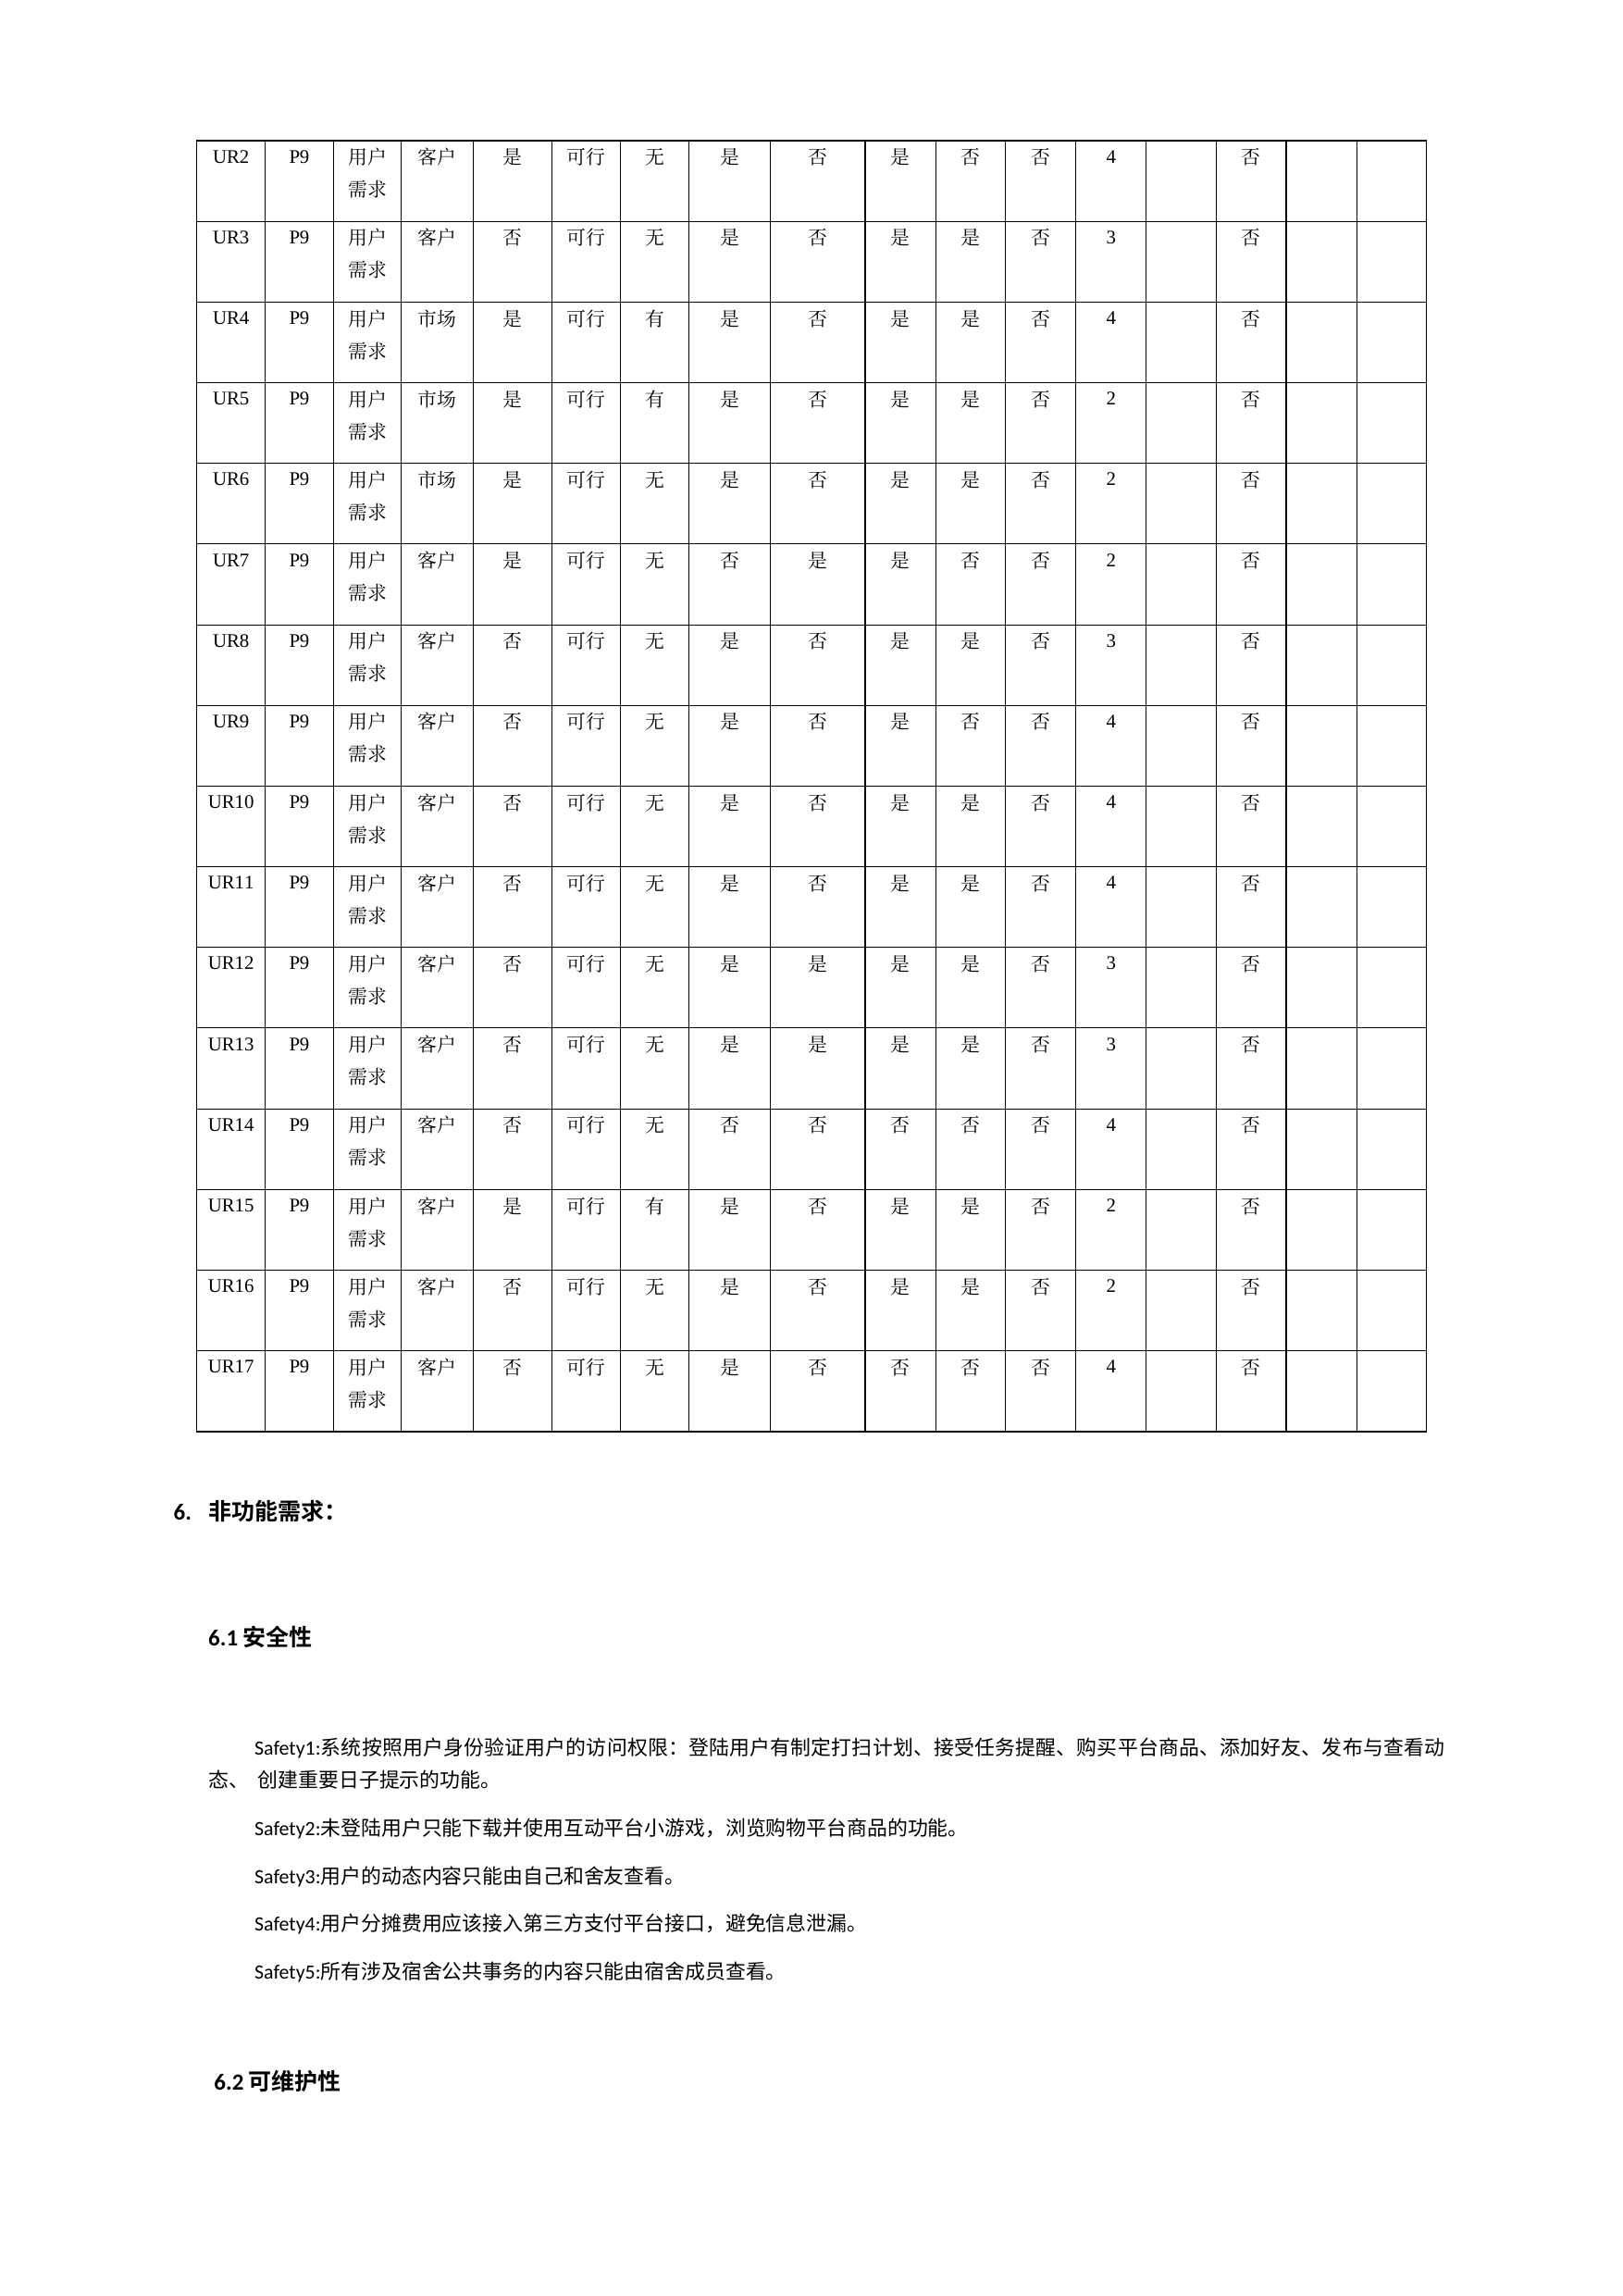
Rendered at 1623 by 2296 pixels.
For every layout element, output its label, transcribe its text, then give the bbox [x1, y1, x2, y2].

table_cell 可行 [552, 867, 620, 947]
table_cell 是 [689, 706, 770, 786]
table_cell [1357, 1271, 1426, 1350]
table_cell [1146, 948, 1216, 1027]
table_cell 否 [474, 706, 551, 786]
table_cell 否 [1006, 1110, 1075, 1189]
table_cell 可行 [552, 383, 620, 463]
table_cell 是 [771, 544, 864, 624]
table_cell 客户 [402, 787, 473, 866]
table_cell UR6 [197, 464, 265, 543]
table_cell 用户需求 [334, 626, 401, 705]
table_cell 3 [1076, 1028, 1146, 1109]
table_cell 否 [1217, 1271, 1285, 1350]
table_cell [1357, 867, 1426, 947]
table_cell 是 [866, 787, 935, 866]
table_cell 客户 [402, 544, 473, 624]
table_cell 否 [771, 1271, 864, 1350]
table_cell 是 [936, 867, 1005, 947]
table_cell 否 [771, 787, 864, 866]
table_cell 2 [1076, 544, 1146, 624]
table_cell 是 [771, 1028, 864, 1109]
table_cell UR10 [197, 787, 265, 866]
table_cell UR16 [197, 1271, 265, 1350]
table_cell 有 [621, 383, 688, 463]
table_cell 无 [621, 1110, 688, 1189]
table_cell 4 [1076, 706, 1146, 786]
table_cell 用户需求 [334, 787, 401, 866]
table_cell 无 [621, 464, 688, 543]
table_cell 是 [866, 706, 935, 786]
table_cell 用户需求 [334, 867, 401, 947]
table_cell 是 [689, 142, 770, 220]
table_cell 用户需求 [334, 706, 401, 786]
table_cell 3 [1076, 626, 1146, 705]
table_cell 否 [1217, 222, 1285, 302]
table_cell 可行 [552, 626, 620, 705]
list Safety1:系统按照用户身份验证用户的访问权限：登陆用户有制定打扫计划、接受任务提醒、购买平台商品、添加好友、发布与查看动态、 创建重要日子提示的功能。 [208, 1731, 1449, 1793]
table_cell 2 [1076, 1271, 1146, 1350]
table_cell 是 [689, 222, 770, 302]
table_cell 是 [866, 1271, 935, 1350]
table_cell 是 [936, 222, 1005, 302]
table_cell P9 [266, 867, 333, 947]
table_cell 可行 [552, 544, 620, 624]
table_cell 是 [866, 1190, 935, 1270]
table_cell 可行 [552, 1271, 620, 1350]
table_cell P9 [266, 1190, 333, 1270]
table_cell 2 [1076, 1190, 1146, 1270]
list 非功能需求： [173, 1480, 1449, 1540]
table_cell 是 [689, 1190, 770, 1270]
table_cell 无 [621, 626, 688, 705]
table_cell [1287, 1110, 1357, 1189]
table_cell P9 [266, 222, 333, 302]
table_cell 是 [474, 544, 551, 624]
table_cell 否 [771, 1190, 864, 1270]
table_cell UR14 [197, 1110, 265, 1189]
table_cell 是 [936, 464, 1005, 543]
table_cell 用户需求 [334, 222, 401, 302]
table_cell 是 [936, 948, 1005, 1027]
table_cell 否 [1217, 1190, 1285, 1270]
table_cell 否 [474, 626, 551, 705]
table_cell 否 [1006, 383, 1075, 463]
list 6.1安全性 [208, 1606, 1449, 1666]
table_cell 可行 [552, 1351, 620, 1431]
table_cell [1287, 1190, 1357, 1270]
table_cell 可行 [552, 222, 620, 302]
table_cell 否 [771, 464, 864, 543]
table_cell [1287, 1028, 1357, 1109]
table_cell 否 [1217, 948, 1285, 1027]
table_cell UR7 [197, 544, 265, 624]
table_cell 用户需求 [334, 1271, 401, 1350]
table_cell 否 [771, 142, 864, 220]
table_cell [1287, 1351, 1357, 1431]
table_cell 否 [1006, 1028, 1075, 1109]
table_cell P9 [266, 948, 333, 1027]
table_cell 否 [866, 1351, 935, 1431]
table_cell 是 [689, 1351, 770, 1431]
table_cell [1287, 787, 1357, 866]
table_cell P9 [266, 464, 333, 543]
table_cell 4 [1076, 303, 1146, 382]
table_cell UR15 [197, 1190, 265, 1270]
text Safety4:用户分摊费用应该接入第三方支付平台接口，避免信息泄漏。 [173, 1907, 1449, 1937]
table_cell UR17 [197, 1351, 265, 1431]
table_cell P9 [266, 303, 333, 382]
table_cell 是 [689, 787, 770, 866]
table_cell 无 [621, 1028, 688, 1109]
table_cell 否 [689, 1110, 770, 1189]
table_cell 否 [936, 706, 1005, 786]
table_cell [1357, 142, 1426, 220]
table_cell 无 [621, 948, 688, 1027]
table_cell 可行 [552, 948, 620, 1027]
table_cell 是 [474, 464, 551, 543]
table_cell 可行 [552, 1110, 620, 1189]
table_cell 是 [689, 626, 770, 705]
table_cell P9 [266, 1110, 333, 1189]
table_cell 是 [474, 1190, 551, 1270]
table_cell [1287, 544, 1357, 624]
table_cell 否 [474, 787, 551, 866]
table_cell 无 [621, 706, 688, 786]
table_cell 可行 [552, 787, 620, 866]
table_cell 否 [1217, 1351, 1285, 1431]
table_cell 用户需求 [334, 142, 401, 220]
table_cell 无 [621, 787, 688, 866]
table_cell 可行 [552, 303, 620, 382]
table_cell P9 [266, 1028, 333, 1109]
table_cell 否 [1006, 303, 1075, 382]
table_cell [1357, 464, 1426, 543]
table_cell UR4 [197, 303, 265, 382]
table_cell [1287, 222, 1357, 302]
table_cell 客户 [402, 706, 473, 786]
table_cell 无 [621, 142, 688, 220]
table_cell 否 [936, 142, 1005, 220]
table_cell 否 [1006, 787, 1075, 866]
table_cell 否 [1006, 1271, 1075, 1350]
table_cell UR2 [197, 142, 265, 220]
table_cell 否 [474, 1028, 551, 1109]
table_cell 是 [689, 1271, 770, 1350]
table_cell [1146, 787, 1216, 866]
table_cell P9 [266, 383, 333, 463]
table_cell [1357, 1190, 1426, 1270]
table_cell 用户需求 [334, 383, 401, 463]
table_cell 否 [1217, 544, 1285, 624]
table_cell UR13 [197, 1028, 265, 1109]
table_cell P9 [266, 787, 333, 866]
table_cell 否 [771, 383, 864, 463]
table_cell 否 [689, 544, 770, 624]
table_cell 是 [866, 626, 935, 705]
list 6.2可维护性 [208, 2051, 1449, 2111]
table_cell 否 [474, 1110, 551, 1189]
table_cell [1146, 1110, 1216, 1189]
table_cell [1287, 303, 1357, 382]
table_cell [1287, 867, 1357, 947]
table_cell 否 [1006, 544, 1075, 624]
table_cell 否 [771, 1110, 864, 1189]
table_cell 用户需求 [334, 948, 401, 1027]
table_cell [1357, 383, 1426, 463]
table_cell 客户 [402, 1271, 473, 1350]
table_cell [1146, 1190, 1216, 1270]
table_cell 可行 [552, 464, 620, 543]
table_cell 是 [936, 303, 1005, 382]
table_cell 否 [474, 222, 551, 302]
table_cell [1146, 222, 1216, 302]
table_cell UR12 [197, 948, 265, 1027]
table_cell 是 [689, 383, 770, 463]
table_cell 市场 [402, 303, 473, 382]
table_cell 客户 [402, 948, 473, 1027]
table_cell [1357, 303, 1426, 382]
table_cell 是 [866, 948, 935, 1027]
table_cell 客户 [402, 1028, 473, 1109]
table_cell 是 [474, 142, 551, 220]
table_cell 用户需求 [334, 1351, 401, 1431]
table_cell 是 [936, 383, 1005, 463]
table_cell 客户 [402, 142, 473, 220]
table_cell [1357, 544, 1426, 624]
table_cell UR3 [197, 222, 265, 302]
table_cell 否 [1006, 222, 1075, 302]
table_cell 否 [1217, 787, 1285, 866]
table_cell 客户 [402, 1110, 473, 1189]
table_cell 是 [866, 464, 935, 543]
text Safety3:用户的动态内容只能由自己和舍友查看。 [173, 1859, 1449, 1890]
table_cell 是 [689, 1028, 770, 1109]
table_cell 4 [1076, 787, 1146, 866]
table_cell 2 [1076, 464, 1146, 543]
table_cell [1146, 142, 1216, 220]
table_cell UR9 [197, 706, 265, 786]
table_cell 是 [866, 142, 935, 220]
table_cell 否 [474, 867, 551, 947]
table_cell 否 [1006, 626, 1075, 705]
table_cell 否 [1006, 867, 1075, 947]
table_cell [1287, 1271, 1357, 1350]
table_cell 是 [771, 948, 864, 1027]
table_cell 2 [1076, 383, 1146, 463]
table_cell 市场 [402, 383, 473, 463]
table_cell 否 [771, 867, 864, 947]
table_cell 否 [1217, 464, 1285, 543]
table_cell [1146, 1351, 1216, 1431]
table_cell 4 [1076, 867, 1146, 947]
table_cell 用户需求 [334, 544, 401, 624]
table_cell 是 [866, 544, 935, 624]
table_cell UR8 [197, 626, 265, 705]
table_cell 无 [621, 1271, 688, 1350]
table_cell [1357, 787, 1426, 866]
table_cell 否 [1217, 303, 1285, 382]
table_cell 否 [474, 1351, 551, 1431]
table_cell [1357, 1028, 1426, 1109]
table_cell 是 [689, 303, 770, 382]
table_cell 是 [689, 948, 770, 1027]
table_cell [1146, 706, 1216, 786]
table_cell 否 [936, 544, 1005, 624]
table_cell 否 [1217, 1028, 1285, 1109]
table_cell 否 [1006, 1190, 1075, 1270]
table_cell 市场 [402, 464, 473, 543]
table_cell 否 [1217, 867, 1285, 947]
table_cell P9 [266, 1271, 333, 1350]
table_cell [1146, 867, 1216, 947]
table_cell P9 [266, 544, 333, 624]
table_cell 3 [1076, 222, 1146, 302]
table_cell 否 [1217, 383, 1285, 463]
table_cell 是 [936, 787, 1005, 866]
table_cell 否 [1006, 464, 1075, 543]
table_cell [1146, 1271, 1216, 1350]
table_cell UR5 [197, 383, 265, 463]
table_cell [1287, 948, 1357, 1027]
table_cell 4 [1076, 142, 1146, 220]
table_cell [1357, 1110, 1426, 1189]
table_cell 否 [771, 303, 864, 382]
table_cell P9 [266, 626, 333, 705]
table_cell [1357, 222, 1426, 302]
table_cell [1146, 626, 1216, 705]
table_cell 否 [771, 1351, 864, 1431]
table_cell 否 [1006, 706, 1075, 786]
table_cell [1357, 706, 1426, 786]
table_cell 是 [936, 626, 1005, 705]
table_cell 可行 [552, 1190, 620, 1270]
table_cell [1357, 948, 1426, 1027]
table_cell 否 [1217, 142, 1285, 220]
table_cell 否 [771, 626, 864, 705]
table_cell 否 [474, 948, 551, 1027]
table_cell 无 [621, 867, 688, 947]
table_cell 否 [1217, 706, 1285, 786]
table_cell P9 [266, 1351, 333, 1431]
table_cell [1146, 544, 1216, 624]
table_cell 否 [1006, 948, 1075, 1027]
table_cell 无 [621, 1351, 688, 1431]
table_cell 有 [621, 303, 688, 382]
table_cell 用户需求 [334, 303, 401, 382]
table_cell 是 [866, 867, 935, 947]
table_cell 客户 [402, 1190, 473, 1270]
table_cell 4 [1076, 1351, 1146, 1431]
table_cell [1287, 383, 1357, 463]
table_cell [1146, 1028, 1216, 1109]
table_cell 可行 [552, 142, 620, 220]
table_cell 3 [1076, 948, 1146, 1027]
table_cell 用户需求 [334, 1028, 401, 1109]
table_cell 有 [621, 1190, 688, 1270]
table_cell P9 [266, 706, 333, 786]
table_cell 是 [866, 1028, 935, 1109]
table_cell 用户需求 [334, 1190, 401, 1270]
table_cell 用户需求 [334, 464, 401, 543]
table_cell 用户需求 [334, 1110, 401, 1189]
table_cell 客户 [402, 867, 473, 947]
table_cell 客户 [402, 1351, 473, 1431]
table_cell [1287, 142, 1357, 220]
table_cell 否 [1006, 1351, 1075, 1431]
table_cell 是 [936, 1028, 1005, 1109]
table_cell 否 [936, 1351, 1005, 1431]
table_cell 否 [474, 1271, 551, 1350]
table_cell [1146, 303, 1216, 382]
table_cell UR11 [197, 867, 265, 947]
table_cell 否 [771, 706, 864, 786]
table_cell 客户 [402, 626, 473, 705]
table_cell 是 [474, 303, 551, 382]
text Safety2:未登陆用户只能下载并使用互动平台小游戏，浏览购物平台商品的功能。 [173, 1812, 1449, 1842]
table_cell 否 [1217, 626, 1285, 705]
table_cell 是 [936, 1190, 1005, 1270]
table_cell 是 [474, 383, 551, 463]
table_cell 否 [936, 1110, 1005, 1189]
table_cell [1287, 706, 1357, 786]
table_cell [1287, 464, 1357, 543]
table_cell 是 [936, 1271, 1005, 1350]
table_cell 否 [866, 1110, 935, 1189]
text Safety5:所有涉及宿舍公共事务的内容只能由宿舍成员查看。 [173, 1955, 1449, 1985]
table_cell 可行 [552, 706, 620, 786]
table_cell 是 [689, 464, 770, 543]
table_cell 否 [1006, 142, 1075, 220]
table_cell 是 [866, 383, 935, 463]
table_cell 否 [771, 222, 864, 302]
table_cell 是 [689, 867, 770, 947]
table_cell 可行 [552, 1028, 620, 1109]
table_cell [1146, 383, 1216, 463]
table_cell 客户 [402, 222, 473, 302]
table_cell P9 [266, 142, 333, 220]
table_cell [1287, 626, 1357, 705]
table_cell 是 [866, 222, 935, 302]
table_cell 否 [1217, 1110, 1285, 1189]
table_cell 无 [621, 222, 688, 302]
table_cell [1357, 626, 1426, 705]
table_cell 无 [621, 544, 688, 624]
table_cell 是 [866, 303, 935, 382]
table_cell [1146, 464, 1216, 543]
table_cell 4 [1076, 1110, 1146, 1189]
table_cell [1357, 1351, 1426, 1431]
